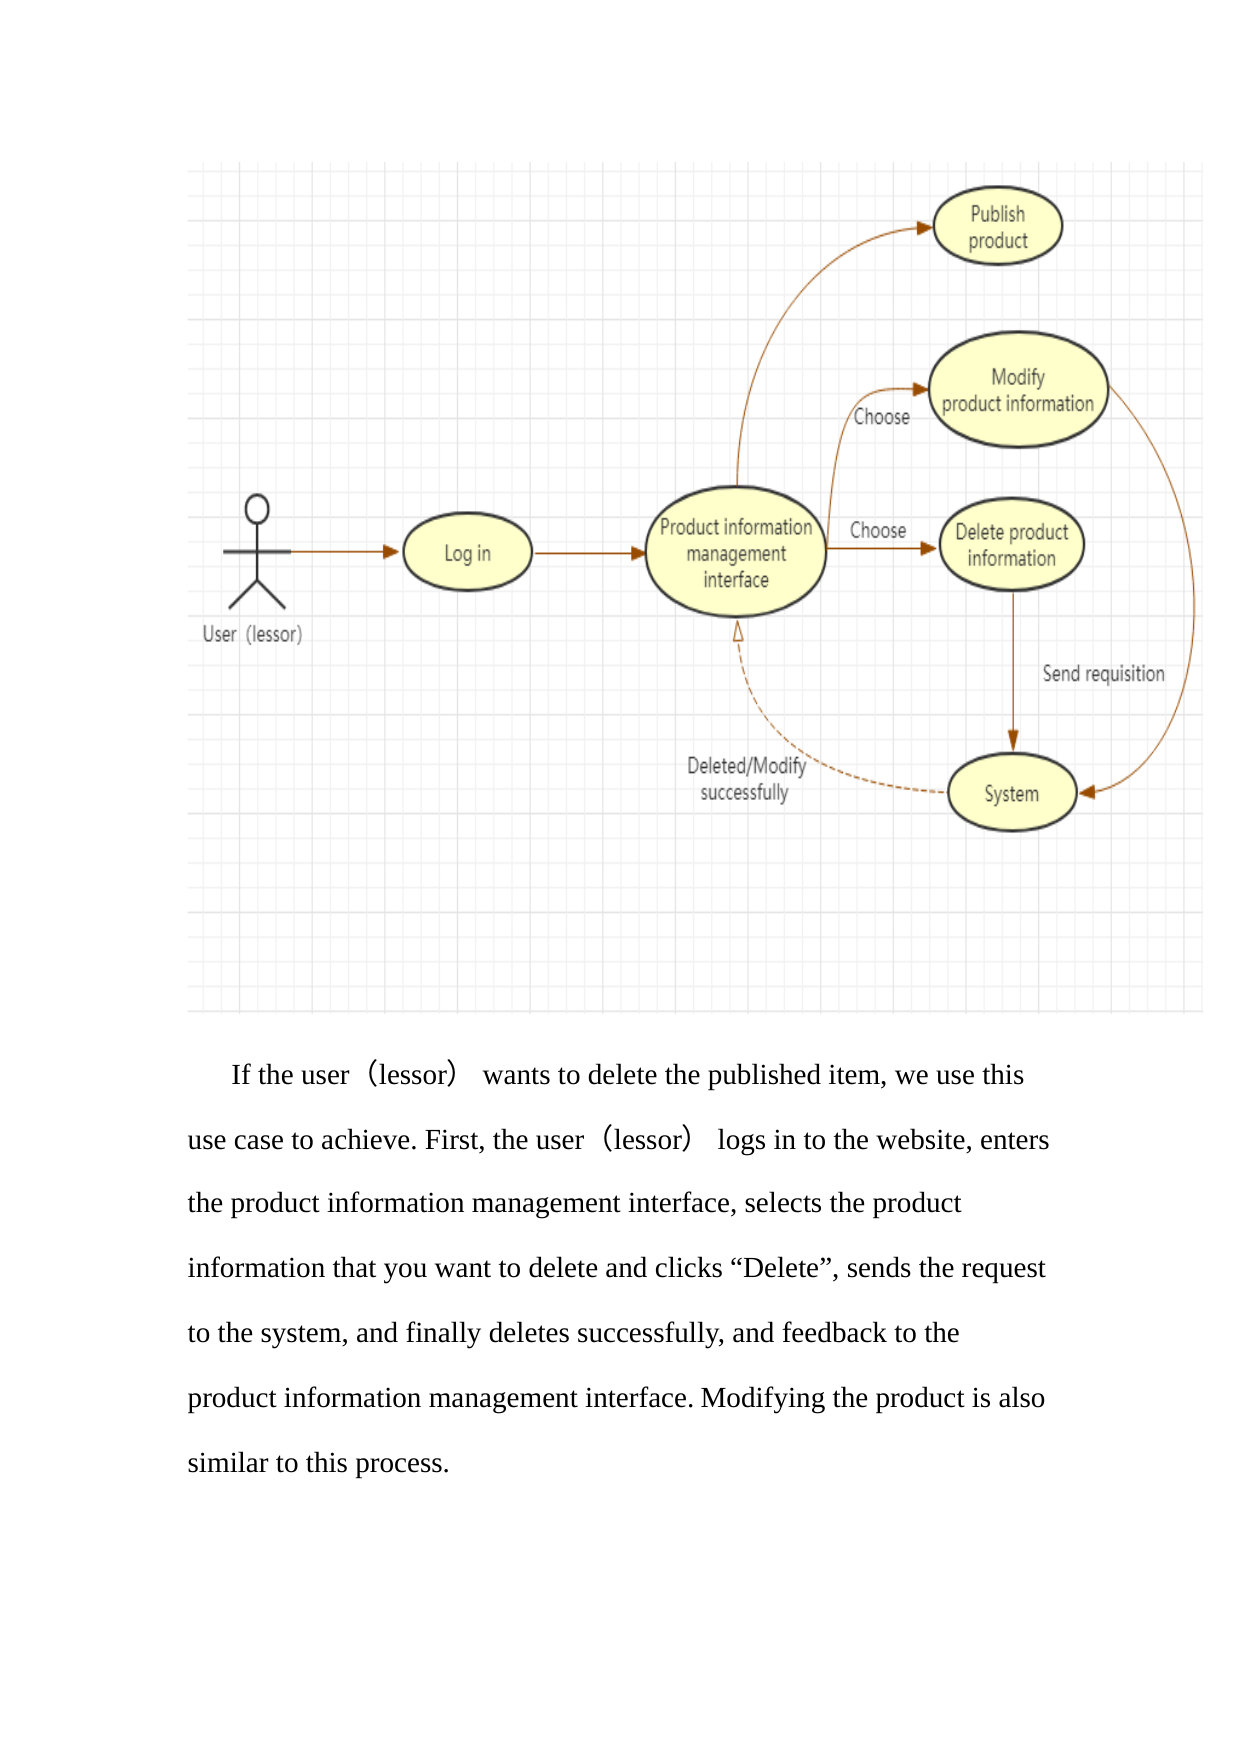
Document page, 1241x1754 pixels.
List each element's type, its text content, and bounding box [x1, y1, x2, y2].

text If the user（lessor） wants to delete the published item, we use this use case to achieve. First, the user（lessor） logs in to the website, enters the product information management interface, selects the product information that you want to delete and clicks “Delete”, sends the request to the system, and finally deletes successfully, and feedback to the product information management interface. Modifying the product is also similar to this process. [187, 1039, 1053, 1494]
picture [187, 162, 1204, 1014]
